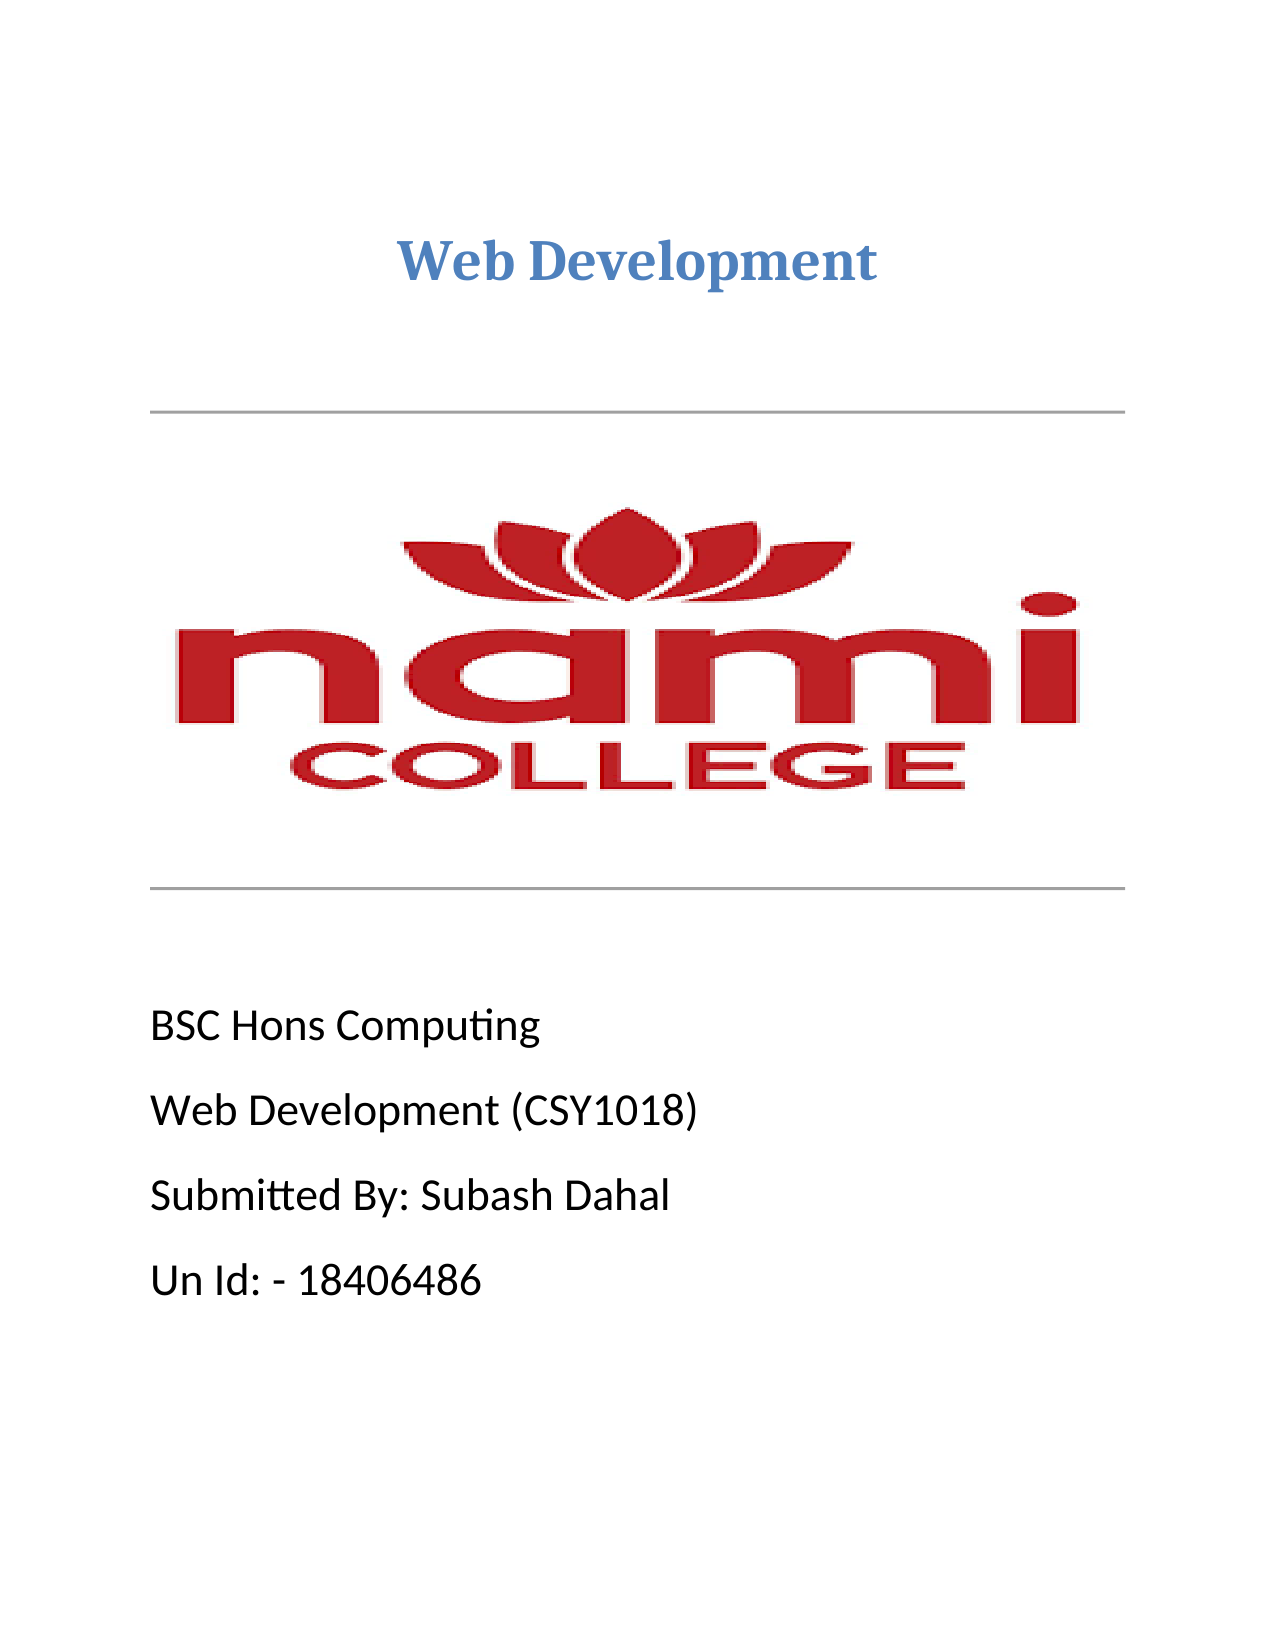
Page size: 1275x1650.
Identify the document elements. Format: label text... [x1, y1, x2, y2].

text Un Id: - 18406486 [150, 1251, 1125, 1307]
text Submitted By: Subash Dahal [150, 1166, 1125, 1222]
subtitle Web Development [150, 227, 1125, 294]
picture [150, 463, 1106, 862]
text Web Development (CSY1018) [150, 1081, 1125, 1137]
text BSC Hons Computing [150, 996, 1125, 1052]
